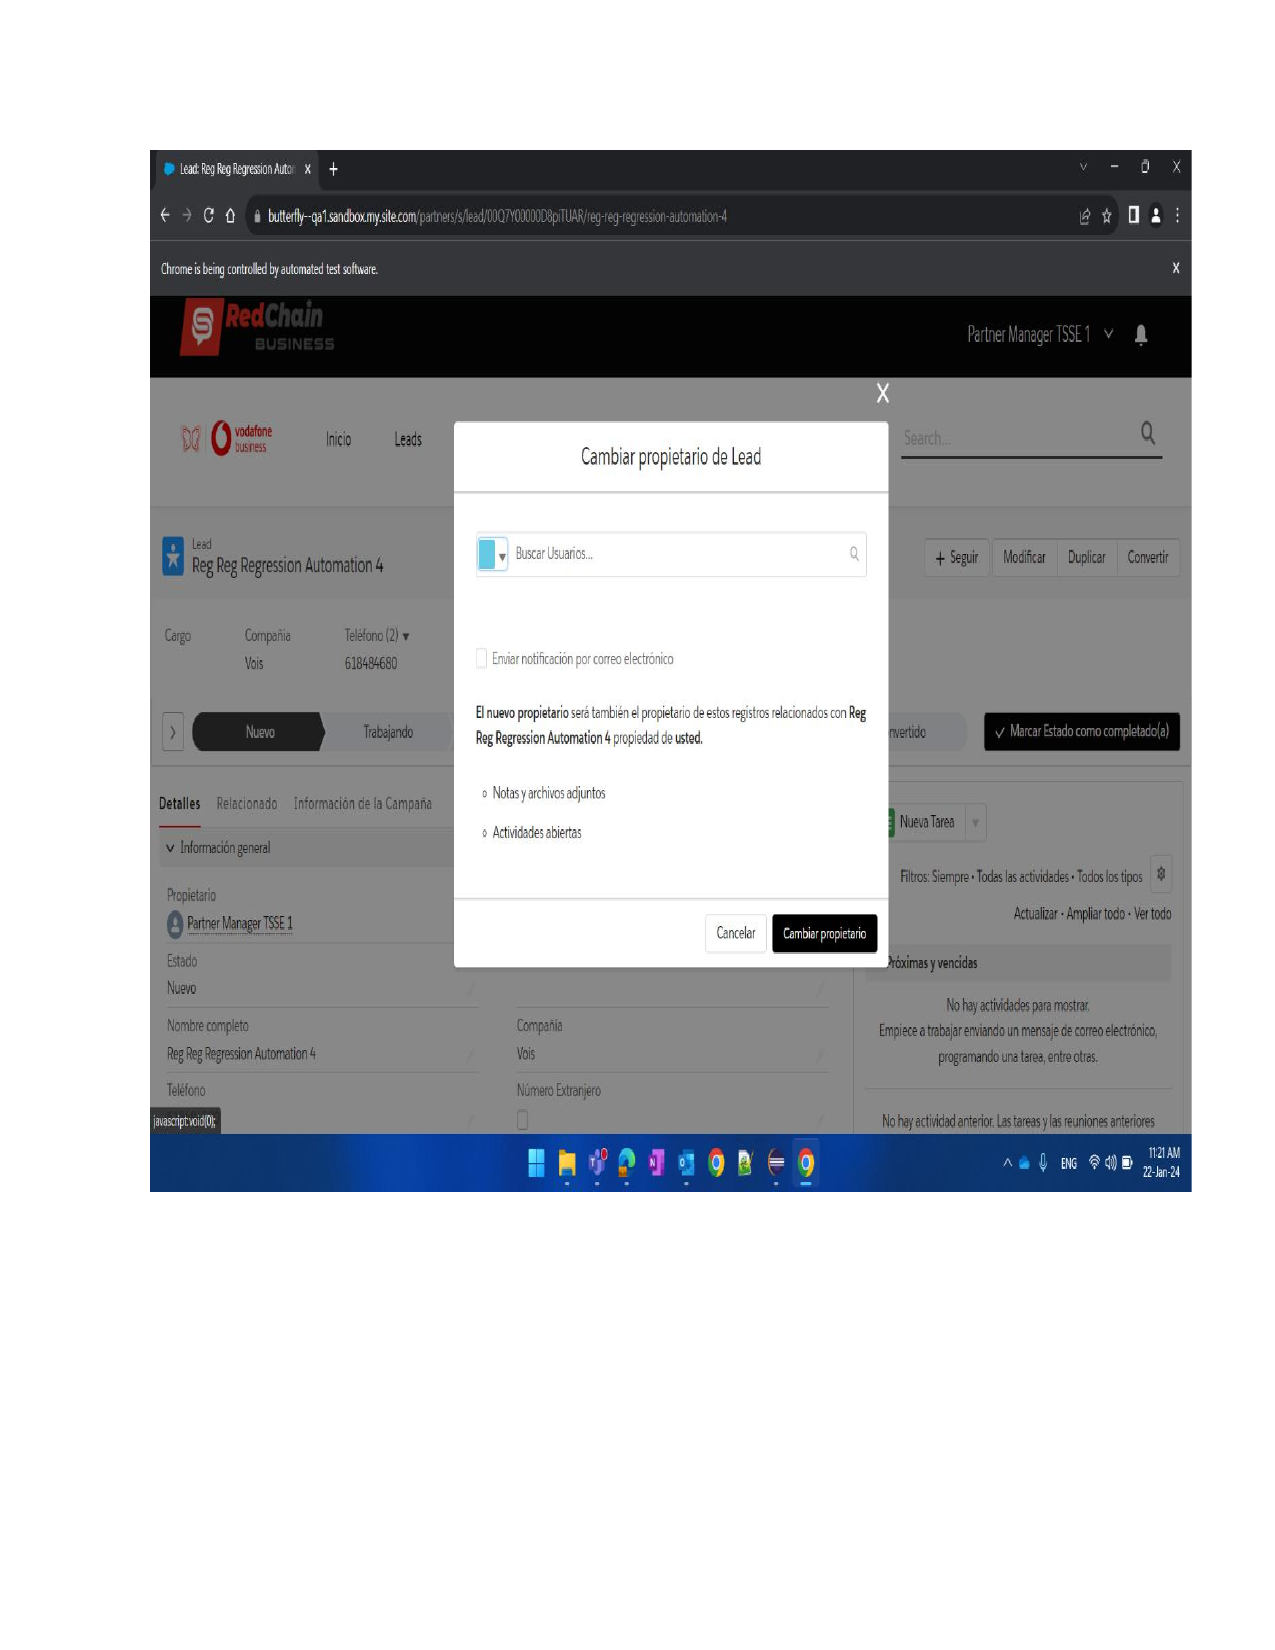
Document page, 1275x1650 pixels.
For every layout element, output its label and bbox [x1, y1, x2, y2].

picture [150, 150, 1192, 1192]
